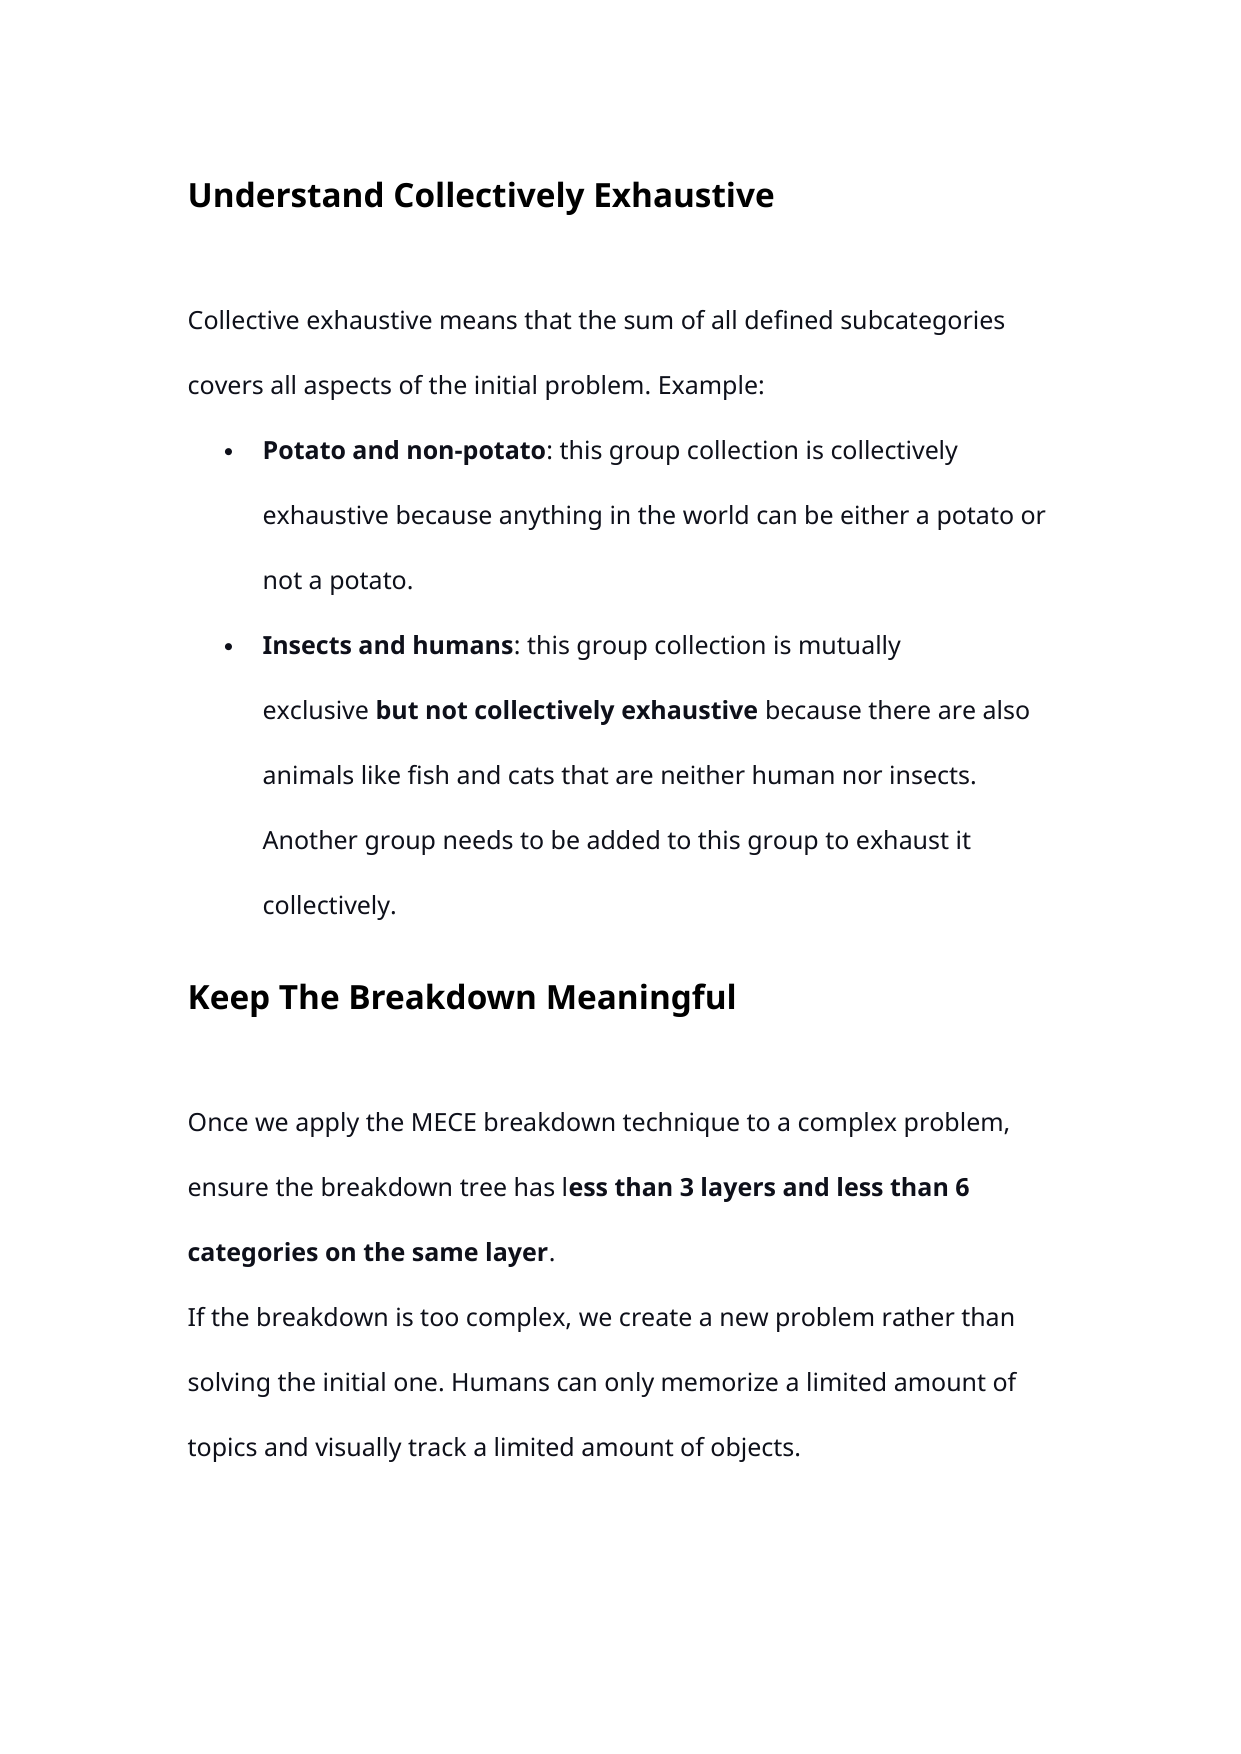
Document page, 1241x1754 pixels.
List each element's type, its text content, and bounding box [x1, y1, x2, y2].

text Collective exhaustive means that the sum of all defined subcategories covers all aspects of the initial problem. Example: [187, 287, 1053, 417]
text Once we apply the MECE breakdown technique to a complex problem, ensure the breakdown tree has less than 3 layers and less than 6 categories on the same layer. [187, 1089, 1053, 1284]
text If the breakdown is too complex, we create a new problem rather than solving the initial one. Humans can only memorize a limited amount of topics and visually track a limited amount of objects. [187, 1284, 1053, 1479]
list Potato and non-potato: this group collection is collectively exhaustive because anything in the world can be either a potato or not a potato. [225, 417, 1053, 612]
subtitle Understand Collectively Exhaustive [187, 162, 1053, 227]
list Insects and humans: this group collection is mutually exclusive but not collectively exhaustive because there are also animals like fish and cats that are neither human nor insects. Another group needs to be added to this group to exhaust it collectively. [225, 612, 1053, 937]
subtitle Keep The Breakdown Meaningful [187, 964, 1053, 1029]
